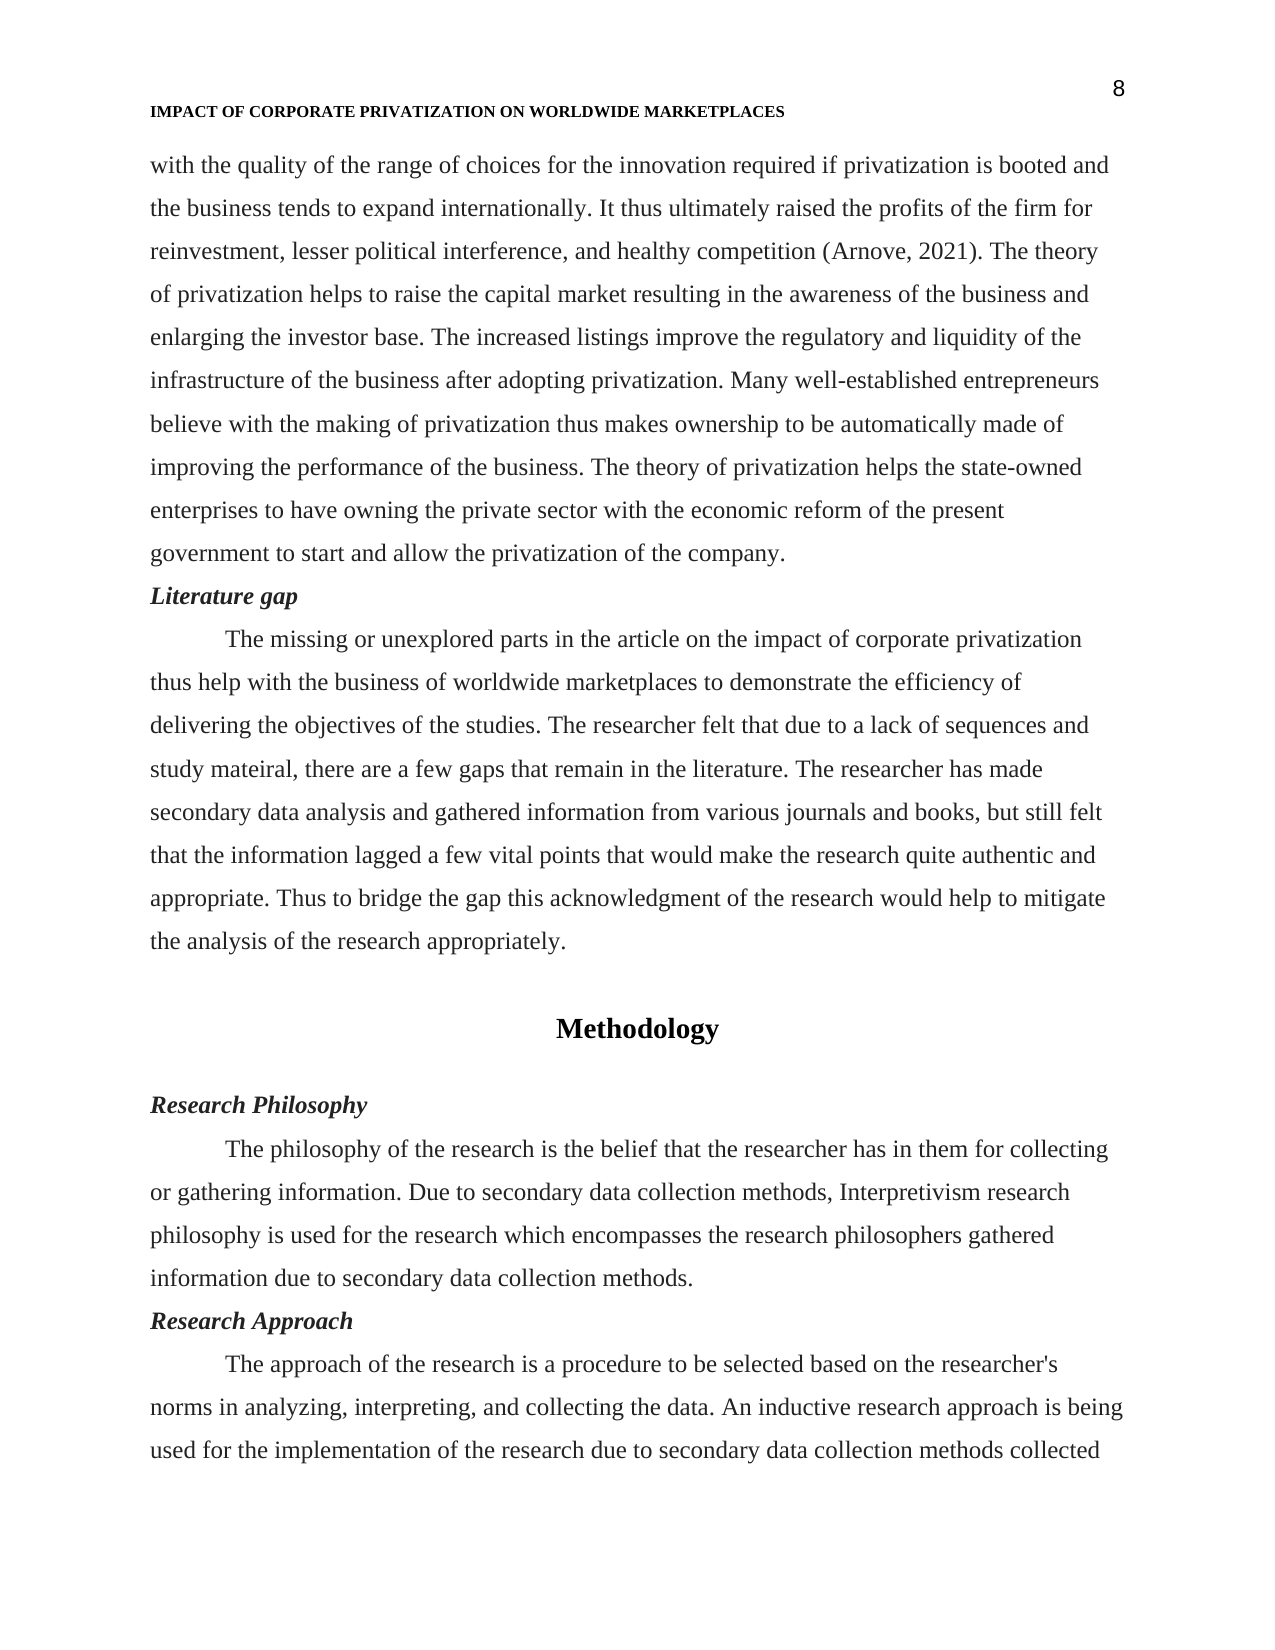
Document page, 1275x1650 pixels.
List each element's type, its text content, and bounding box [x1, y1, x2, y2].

text Research Philosophy [150, 1091, 1125, 1119]
text The philosophy of the research is the belief that the researcher has in them for collecting or gathering information. Due to secondary data collection methods, Interpretivism research philosophy is used for the research which encompasses the research philosophers gathered information due to secondary data collection methods. [150, 1134, 1125, 1292]
text The missing or unexplored parts in the article on the impact of corporate privatization thus help with the business of worldwide marketplaces to demonstrate the efficiency of delivering the objectives of the studies. The researcher felt that due to a lack of sequences and study mateiral, there are a few gaps that remain in the literature. The researcher has made secondary data analysis and gathered information from various journals and books, but still felt that the information lagged a few vital points that would make the research quite authentic and appropriate. Thus to bridge the gap this acknowledgment of the research would help to mitigate the analysis of the research appropriately. [150, 624, 1125, 955]
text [150, 1349, 1125, 1464]
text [150, 150, 1125, 567]
subtitle Methodology [150, 1011, 1125, 1044]
text Literature gap [150, 581, 1125, 610]
text Research Approach [150, 1306, 1125, 1335]
